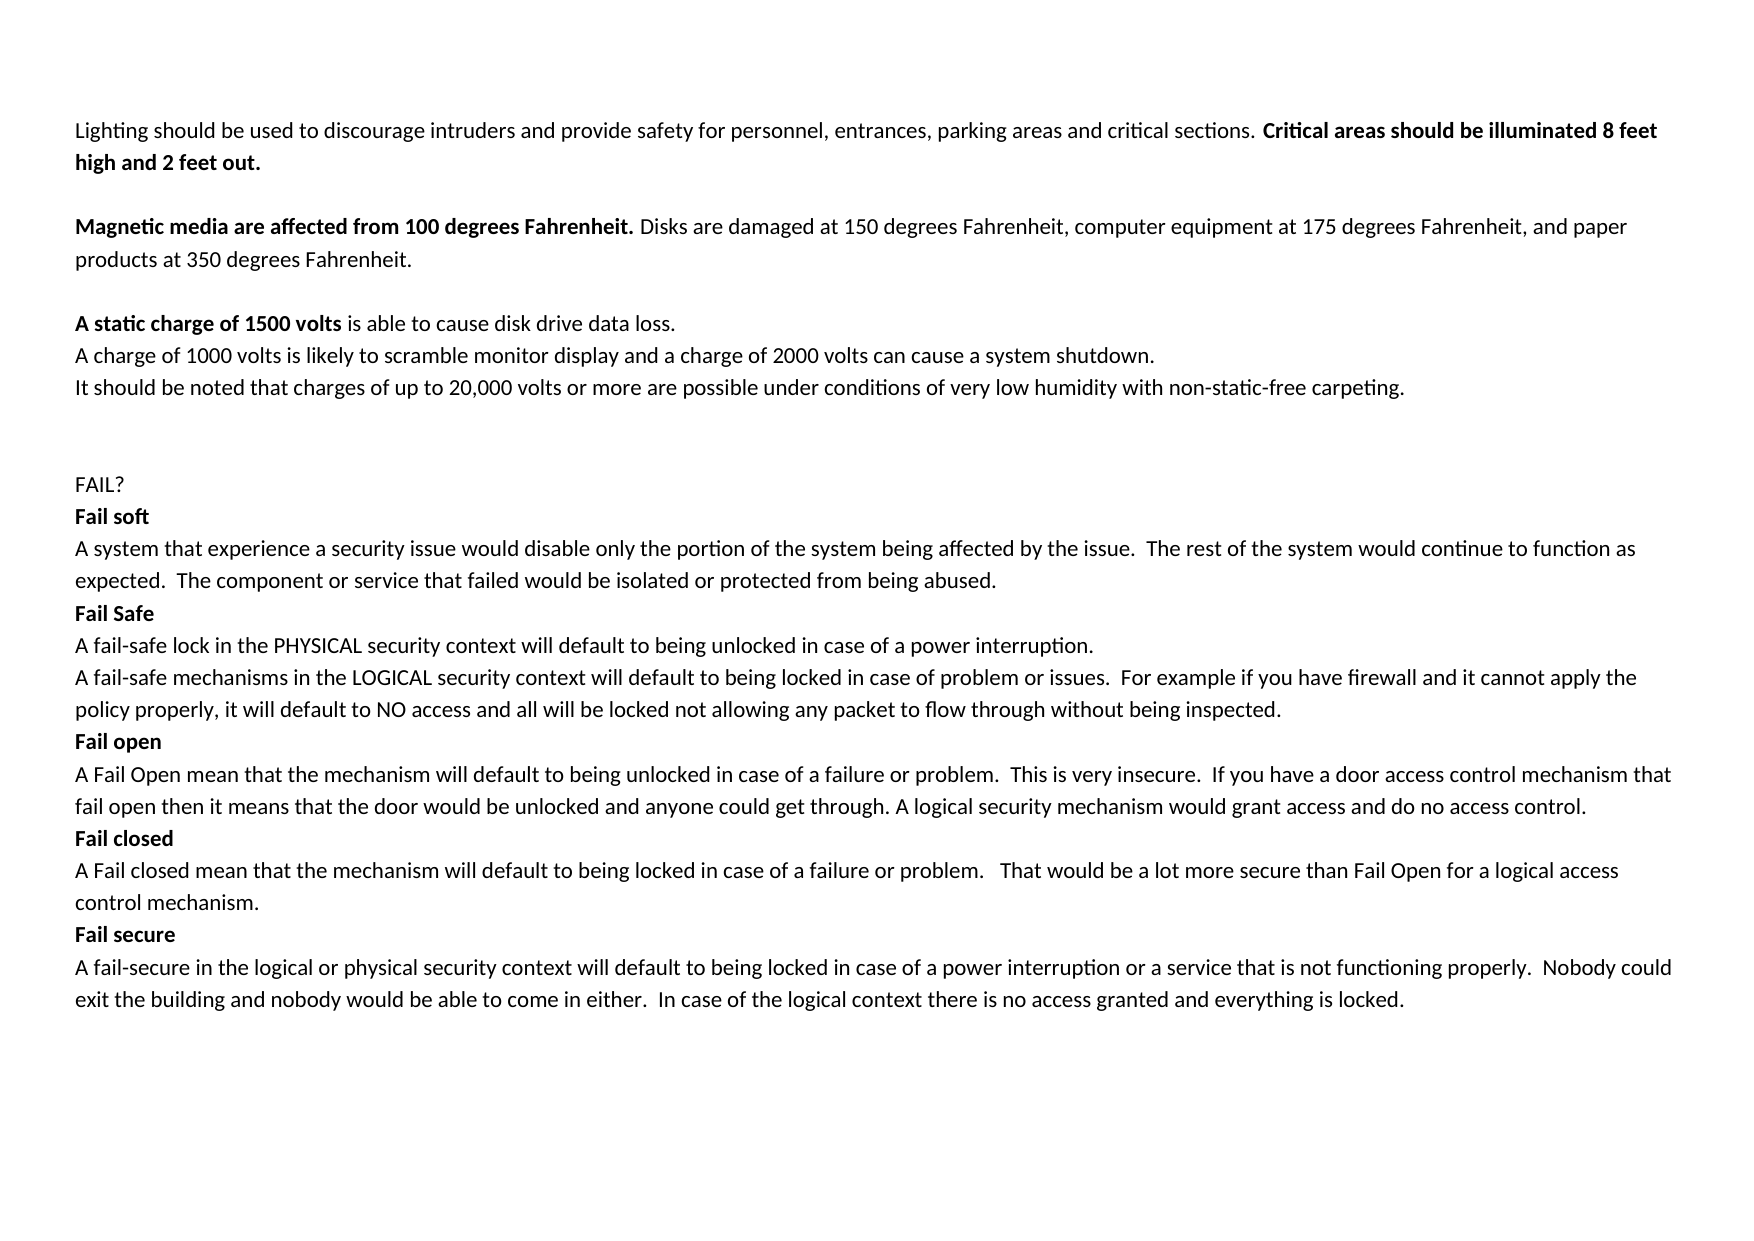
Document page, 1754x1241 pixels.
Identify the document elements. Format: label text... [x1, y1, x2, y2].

text A fail-secure in the logical or physical security context will default to being locked in case of a power interruption or a service that is not functioning properly. Nobody could exit the building and nobody would be able to come in either. In case of the logical context there is no access granted and everything is locked. [75, 953, 1679, 1013]
text A system that experience a security issue would disable only the portion of the system being affected by the issue. The rest of the system would continue to function as expected. The component or service that failed would be isolated or protected from being abused. [75, 534, 1679, 594]
text A charge of 1000 volts is likely to scramble monitor display and a charge of 2000 volts can cause a system shutdown. [75, 341, 1679, 369]
text A fail-safe lock in the PHYSICAL security context will default to being unlocked in case of a power interruption. [75, 631, 1679, 659]
text Fail soft [75, 502, 1679, 530]
text Fail closed [75, 824, 1679, 852]
text Fail secure [75, 921, 1679, 949]
text Magnetic media are affected from 100 degrees Fahrenheit. Disks are damaged at 150 degrees Fahrenheit, computer equipment at 175 degrees Fahrenheit, and paper products at 350 degrees Fahrenheit. [75, 212, 1679, 273]
text A Fail Open mean that the mechanism will default to being unlocked in case of a failure or problem. This is very insecure. If you have a door access control mechanism that fail open then it means that the door would be unlocked and anyone could get through. A logical security mechanism would grant access and do no access control. [75, 760, 1679, 820]
text A static charge of 1500 volts is able to cause disk drive data loss. [75, 309, 1679, 337]
text A fail-safe mechanisms in the LOGICAL security context will default to being locked in case of problem or issues. For example if you have firewall and it cannot apply the policy properly, it will default to NO access and all will be locked not allowing any packet to flow through without being inspected. [75, 663, 1679, 723]
text It should be noted that charges of up to 20,000 volts or more are possible under conditions of very low humidity with non-static-free carpeting. [75, 373, 1679, 401]
text Lighting should be used to discourage intruders and provide safety for personnel, entrances, parking areas and critical sections. Critical areas should be illuminated 8 feet high and 2 feet out. [75, 116, 1679, 176]
text FAIL? [75, 470, 1679, 498]
text Fail Safe [75, 599, 1679, 627]
text A Fail closed mean that the mechanism will default to being locked in case of a failure or problem. That would be a lot more secure than Fail Open for a logical access control mechanism. [75, 856, 1679, 916]
text Fail open [75, 727, 1679, 756]
